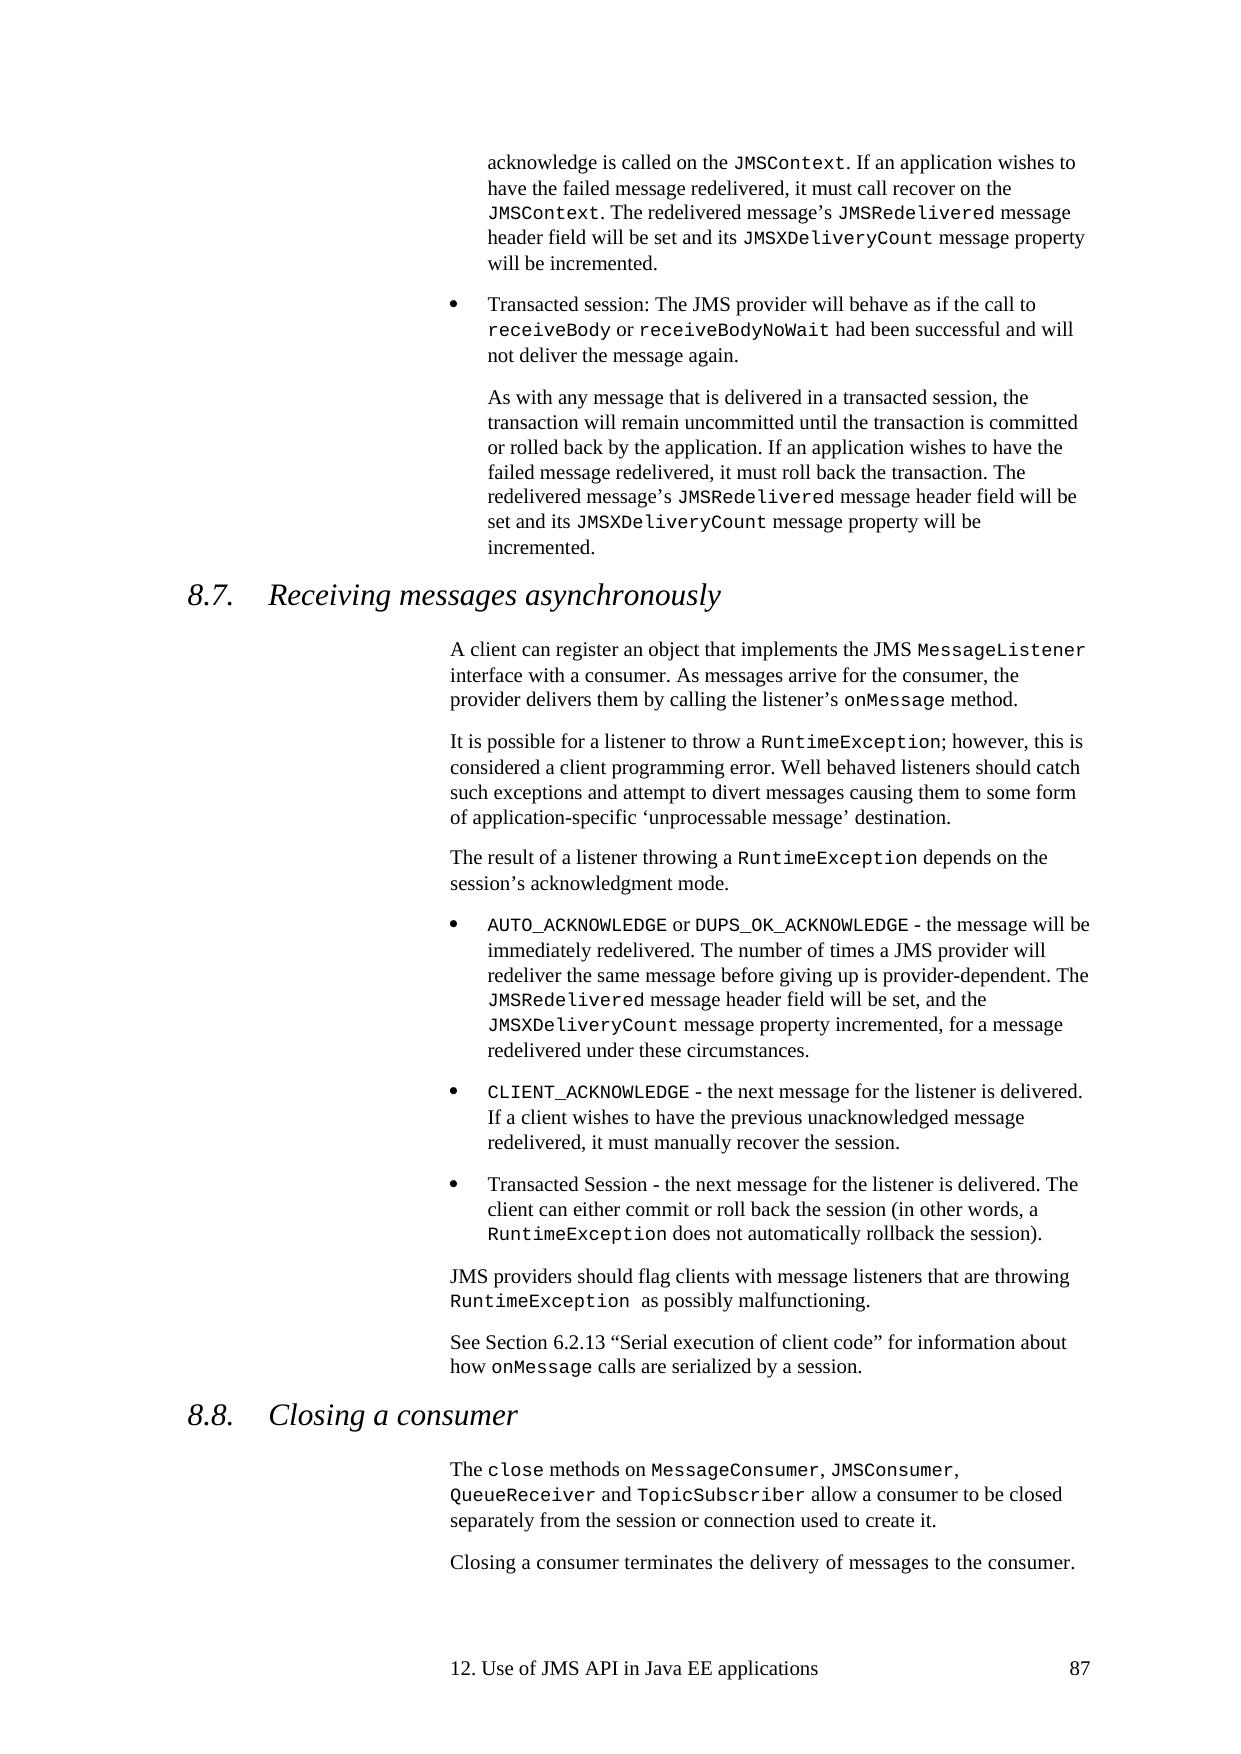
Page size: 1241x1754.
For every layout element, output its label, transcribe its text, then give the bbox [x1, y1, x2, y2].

text It is possible for a listener to throw a RuntimeException; however, this is considered a client programming error. Well behaved listeners should catch such exceptions and attempt to divert messages causing them to some form of application-specific ‘unprocessable message’ destination. [450, 728, 1090, 829]
list AUTO_ACKNOWLEDGE or DUPS_OK_ACKNOWLEDGE - the message will be immediately redelivered. The number of times a JMS provider will redeliver the same message before giving up is provider-dependent. The JMSRedelivered message header field will be set, and the JMSXDeliveryCount message property incremented, for a message redelivered under these circumstances. [450, 912, 1090, 1062]
text JMS providers should flag clients with message listeners that are throwing RuntimeException as possibly malfunctioning. [450, 1263, 1090, 1313]
text Closing a consumer terminates the delivery of messages to the consumer. [450, 1549, 1090, 1574]
subtitle Closing a consumer [187, 1396, 1090, 1432]
text The close methods on MessageConsumer, JMSConsumer, QueueReceiver and TopicSubscriber allow a consumer to be closed separately from the session or connection used to create it. [450, 1457, 1090, 1532]
text The result of a listener throwing a RuntimeException depends on the session’s acknowledgment mode. [450, 845, 1090, 895]
list CLIENT_ACKNOWLEDGE - the next message for the listener is delivered. If a client wishes to have the previous unacknowledged message redelivered, it must manually recover the session. [450, 1079, 1090, 1154]
list As with any message that is delivered in a transacted session, the transaction will remain uncommitted until the transaction is committed or rolled back by the application. If an application wishes to have the failed message redelivered, it must roll back the transaction. The redelivered message’s JMSRedelivered message header field will be set and its JMSXDeliveryCount message property will be incremented. [487, 384, 1090, 559]
text A client can register an object that implements the JMS MessageListener interface with a consumer. As messages arrive for the consumer, the provider delivers them by calling the listener’s onMessage method. [450, 637, 1090, 712]
list Transacted Session - the next message for the listener is delivered. The client can either commit or roll back the session (in other words, a RuntimeException does not automatically rollback the session). [450, 1171, 1090, 1246]
list Transacted session: The JMS provider will behave as if the call to receiveBody or receiveBodyNoWait had been successful and will not deliver the message again. [450, 292, 1090, 367]
subtitle Receiving messages asynchronously [187, 576, 1090, 612]
